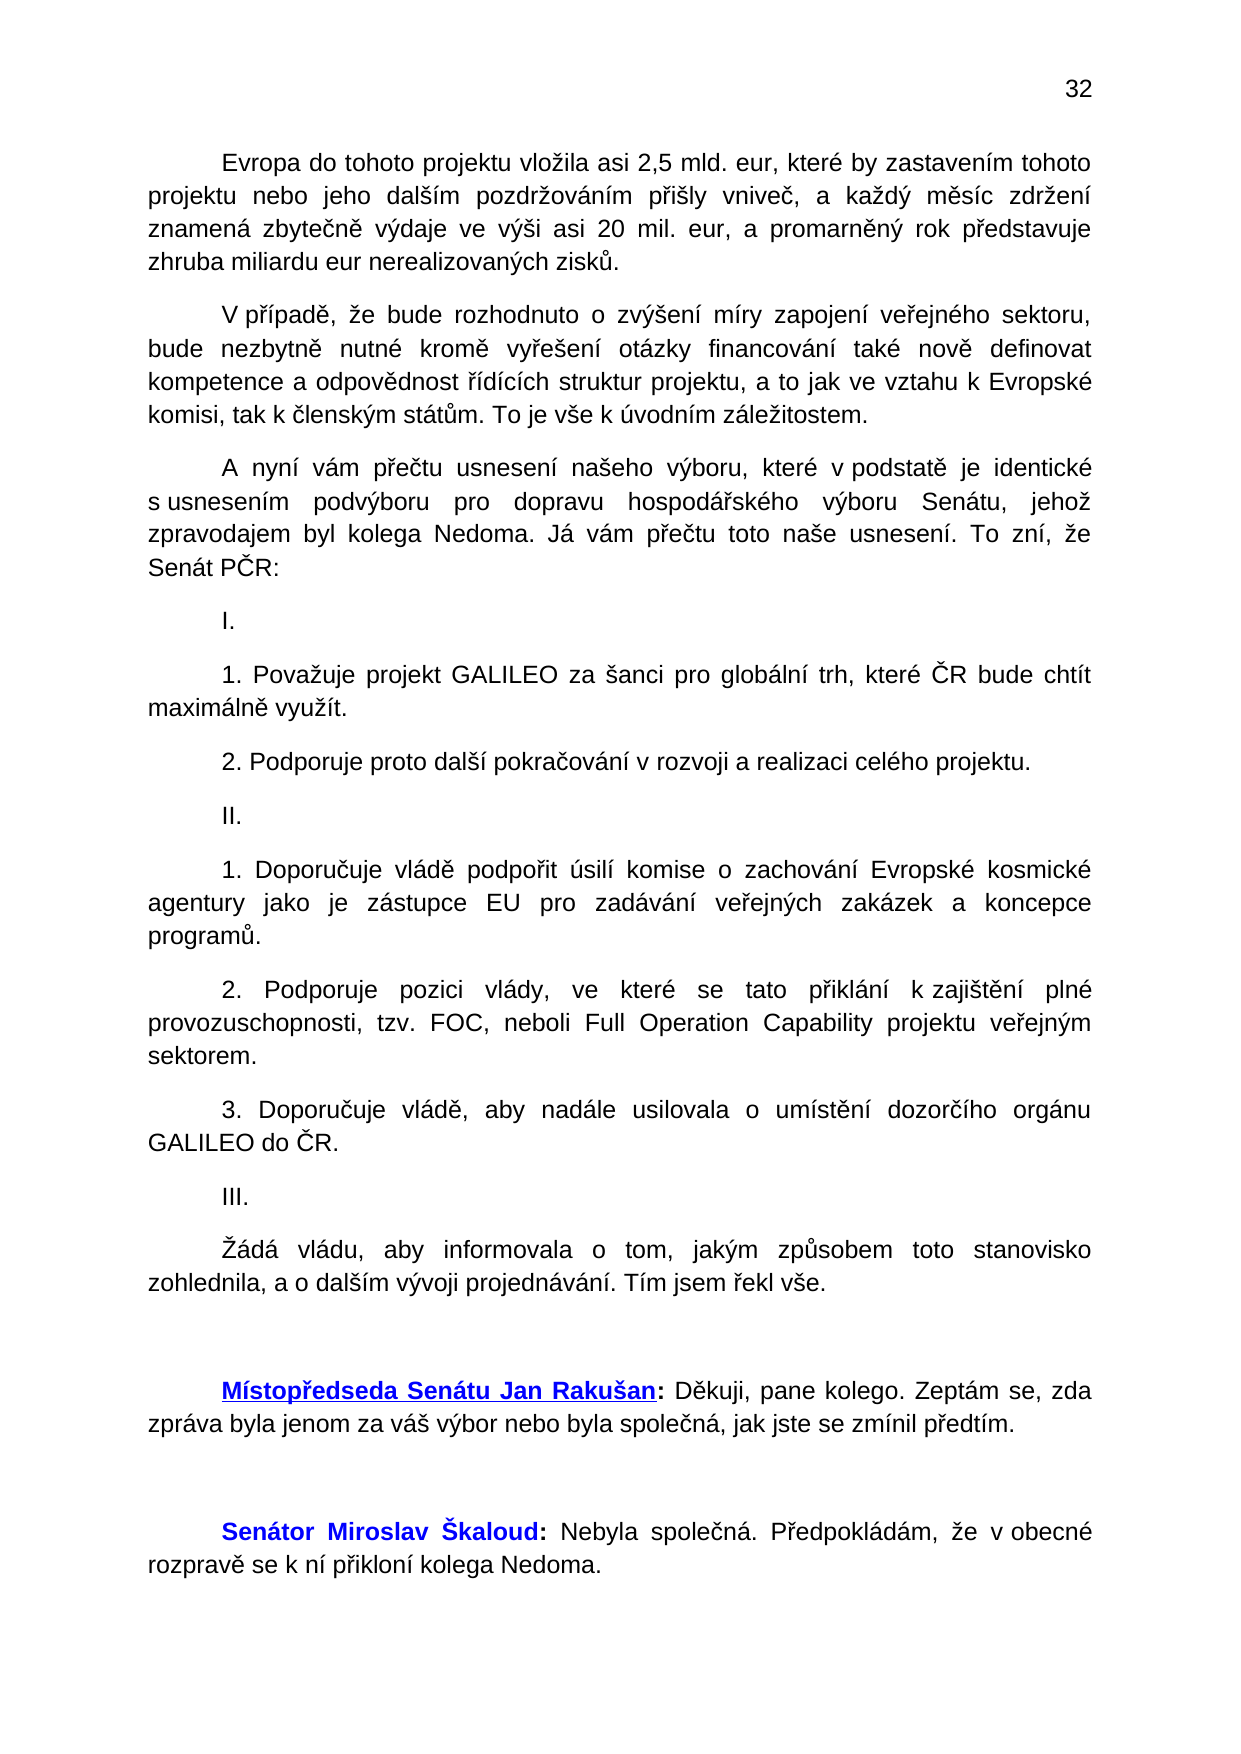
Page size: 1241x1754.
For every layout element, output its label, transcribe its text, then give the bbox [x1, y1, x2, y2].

text 2. Podporuje proto další pokračování v rozvoji a realizaci celého projektu. [148, 747, 1093, 776]
text III. [148, 1181, 1093, 1210]
text V případě, že bude rozhodnuto o zvýšení míry zapojení veřejného sektoru, bude nezbytně nutné kromě vyřešení otázky financování také nově definovat kompetence a odpovědnost řídících struktur projektu, a to jak ve vztahu k Evropské komisi, tak k členským státům. To je vše k úvodním záležitostem. [148, 301, 1093, 428]
text I. [148, 606, 1093, 635]
text 2. Podporuje pozici vlády, ve které se tato přiklání k zajištění plné provozuschopnosti, tzv. FOC, neboli Full Operation Capability projektu veřejným sektorem. [148, 975, 1093, 1069]
text II. [148, 801, 1093, 830]
text 1. Doporučuje vládě podpořit úsilí komise o zachování Evropské kosmické agentury jako je zástupce EU pro zadávání veřejných zakázek a koncepce programů. [148, 855, 1093, 949]
text 3. Doporučuje vládě, aby nadále usilovala o umístění dozorčího orgánu GALILEO do ČR. [148, 1094, 1093, 1156]
text Místopředseda Senátu Jan Rakušan: Děkuji, pane kolego. Zeptám se, zda zpráva byla jenom za váš výbor nebo byla společná, jak jste se zmínil předtím. [148, 1376, 1093, 1438]
text 1. Považuje projekt GALILEO za šanci pro globální trh, které ČR bude chtít maximálně využít. [148, 660, 1093, 722]
text Senátor Miroslav Škaloud: Nebyla společná. Předpokládám, že v obecné rozpravě se k ní přikloní kolega Nedoma. [148, 1517, 1093, 1578]
text Evropa do tohoto projektu vložila asi 2,5 mld. eur, které by zastavením tohoto projektu nebo jeho dalším pozdržováním přišly vniveč, a každý měsíc zdržení znamená zbytečně výdaje ve výši asi . eur, a promarněný rok představuje zhruba miliardu eur nerealizovaných zisků. [148, 148, 1093, 275]
text Žádá vládu, aby informovala o tom, jakým způsobem toto stanovisko zohlednila, a o dalším vývoji projednávání. Tím jsem řekl vše. [148, 1235, 1093, 1297]
text A nyní vám přečtu usnesení našeho výboru, které v podstatě je identické s usnesením podvýboru pro dopravu hospodářského výboru Senátu, jehož zpravodajem byl kolega Nedoma. Já vám přečtu toto naše usnesení. To zní, že Senát PČR: [148, 453, 1093, 581]
